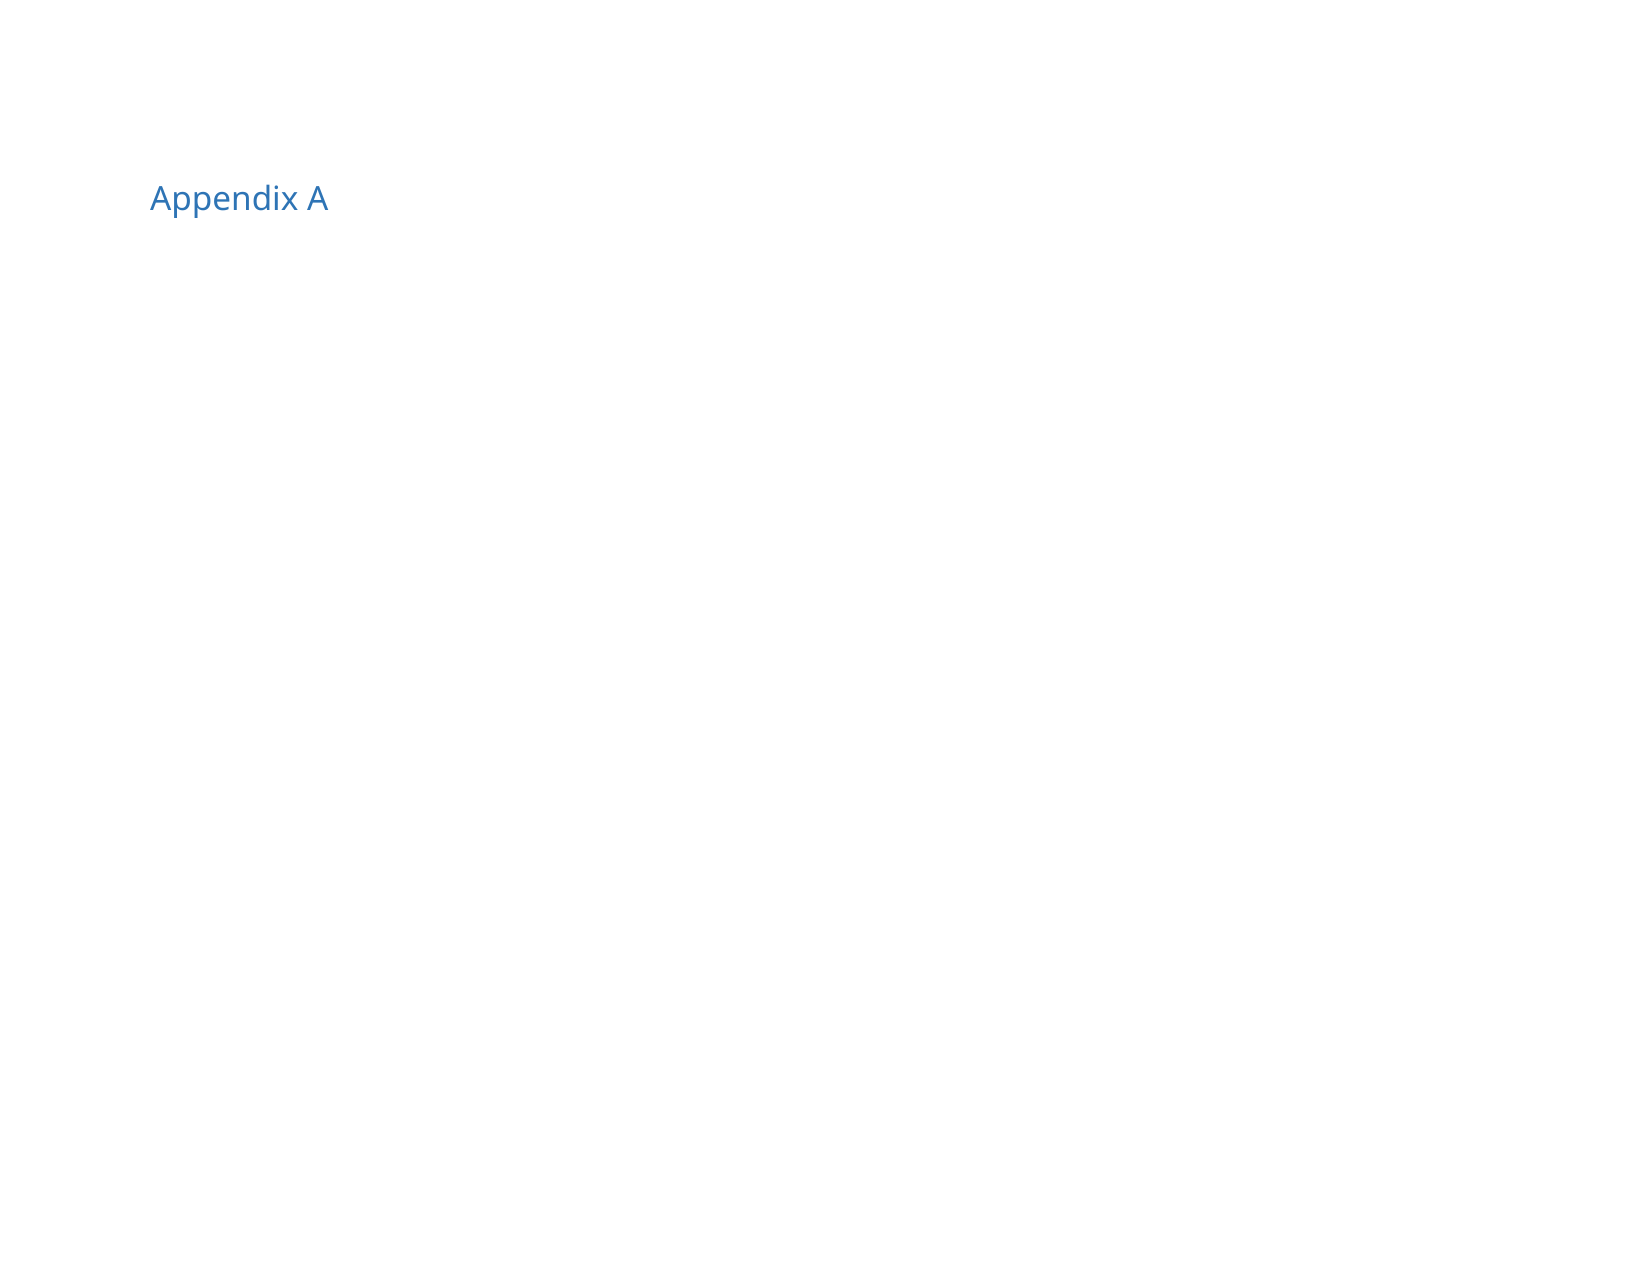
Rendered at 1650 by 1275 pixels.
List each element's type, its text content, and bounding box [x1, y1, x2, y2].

subtitle Appendix A [150, 175, 1500, 220]
